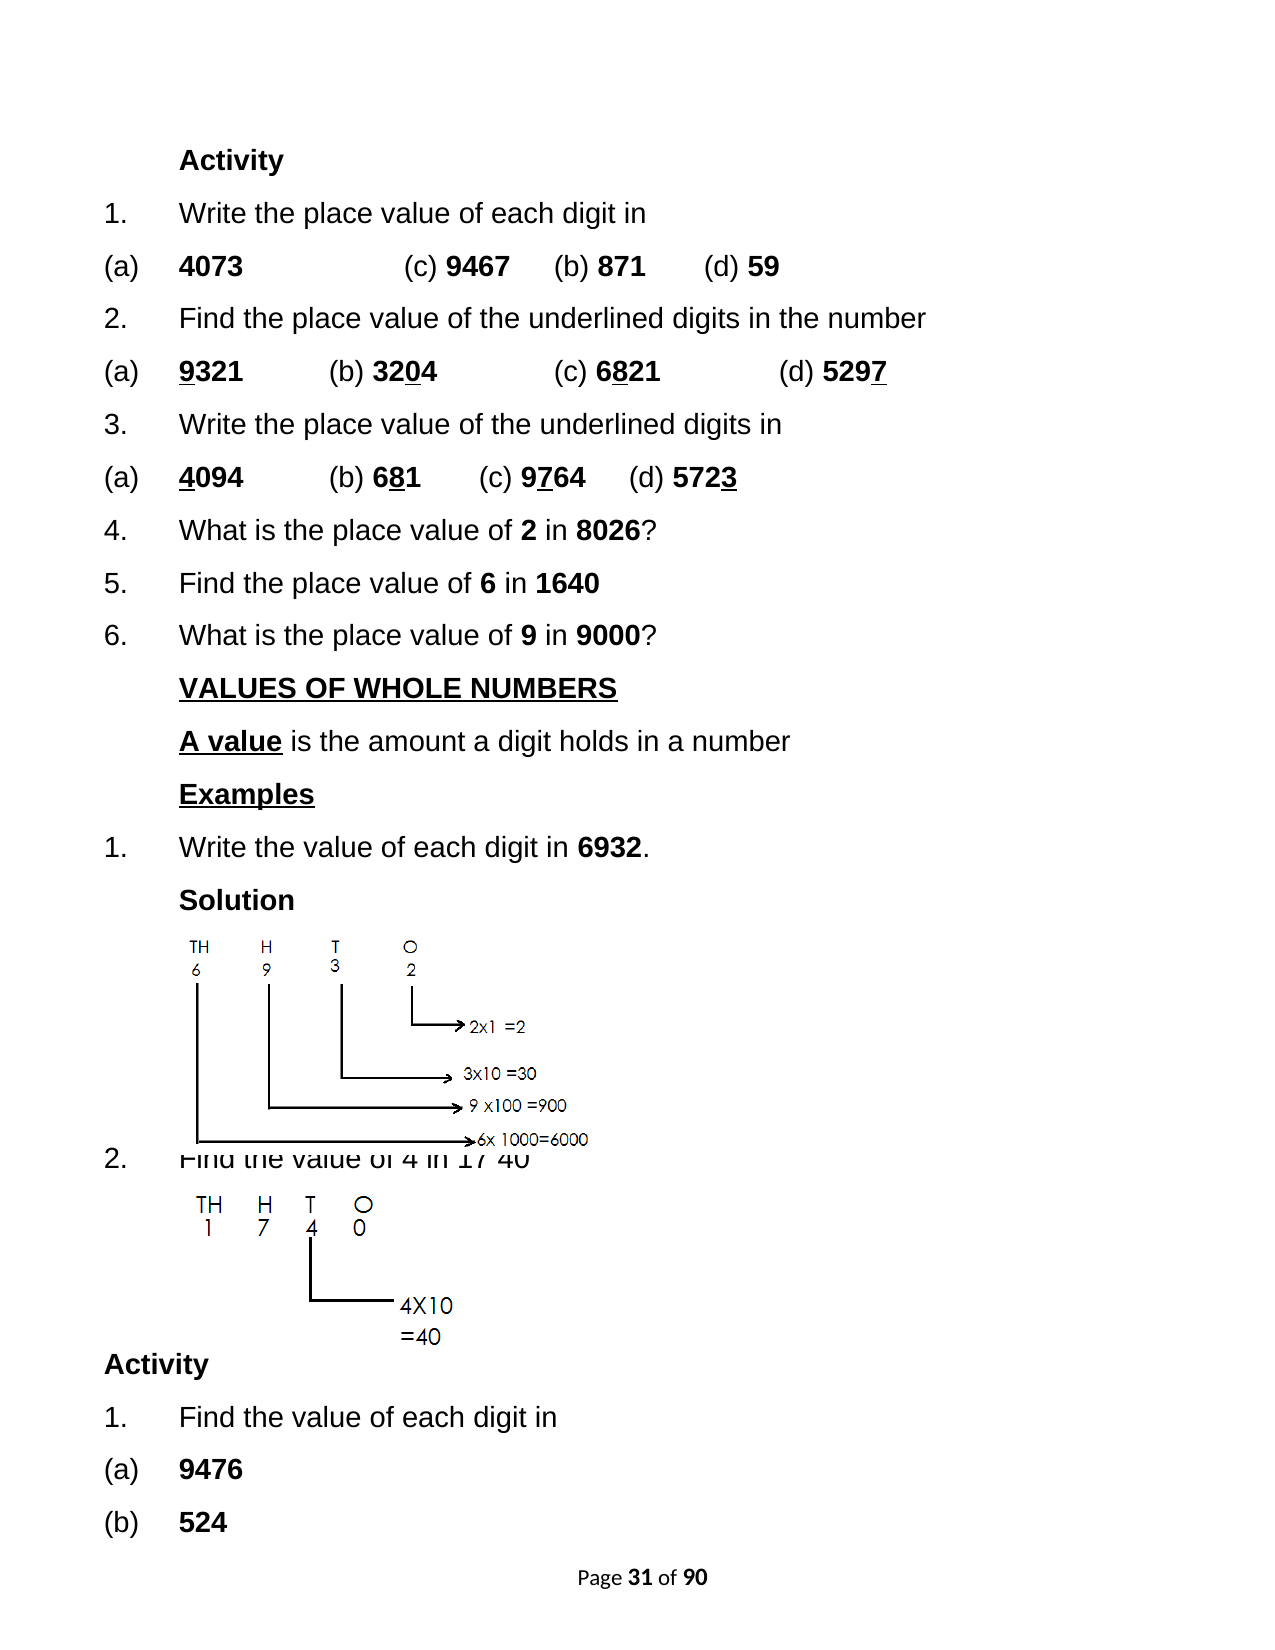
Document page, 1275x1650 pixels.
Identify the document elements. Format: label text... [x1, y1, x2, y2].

text Activity [103, 143, 1181, 177]
text 1. Find the value of each digit in [103, 1399, 1181, 1433]
text Examples [103, 777, 1181, 810]
text A value is the amount a digit holds in a number [103, 724, 1181, 758]
picture [170, 932, 593, 1155]
text 4. What is the place value of 2 in 8026? [103, 513, 1181, 546]
text 2. Find the value of 4 in 17 40 [103, 1141, 1181, 1174]
picture [186, 1178, 462, 1351]
text (a) 4094 (b) 681 (c) 9764 (d) 5723 [103, 460, 1181, 493]
text VALUES OF WHOLE NUMBERS [103, 671, 1181, 705]
text (a) 4073 (c) 9467 (b) 871 (d) 59 [103, 249, 1181, 282]
text (a) 9476 [103, 1452, 1181, 1486]
text 2. Find the place value of the underlined digits in the number [103, 302, 1181, 335]
text (a) 9321 (b) 3204 (c) 6821 (d) 5297 [103, 354, 1181, 388]
text 6. What is the place value of 9 in 9000? [103, 618, 1181, 652]
text 3. Write the place value of the underlined digits in [103, 407, 1181, 441]
text Solution [103, 882, 1181, 916]
text 1. Write the place value of each digit in [103, 196, 1181, 229]
text Activity [103, 1347, 1181, 1380]
text (b) 524 [103, 1505, 1181, 1539]
text 1. Write the value of each digit in 6932. [103, 830, 1181, 863]
text 5. Find the place value of 6 in 1640 [103, 566, 1181, 599]
